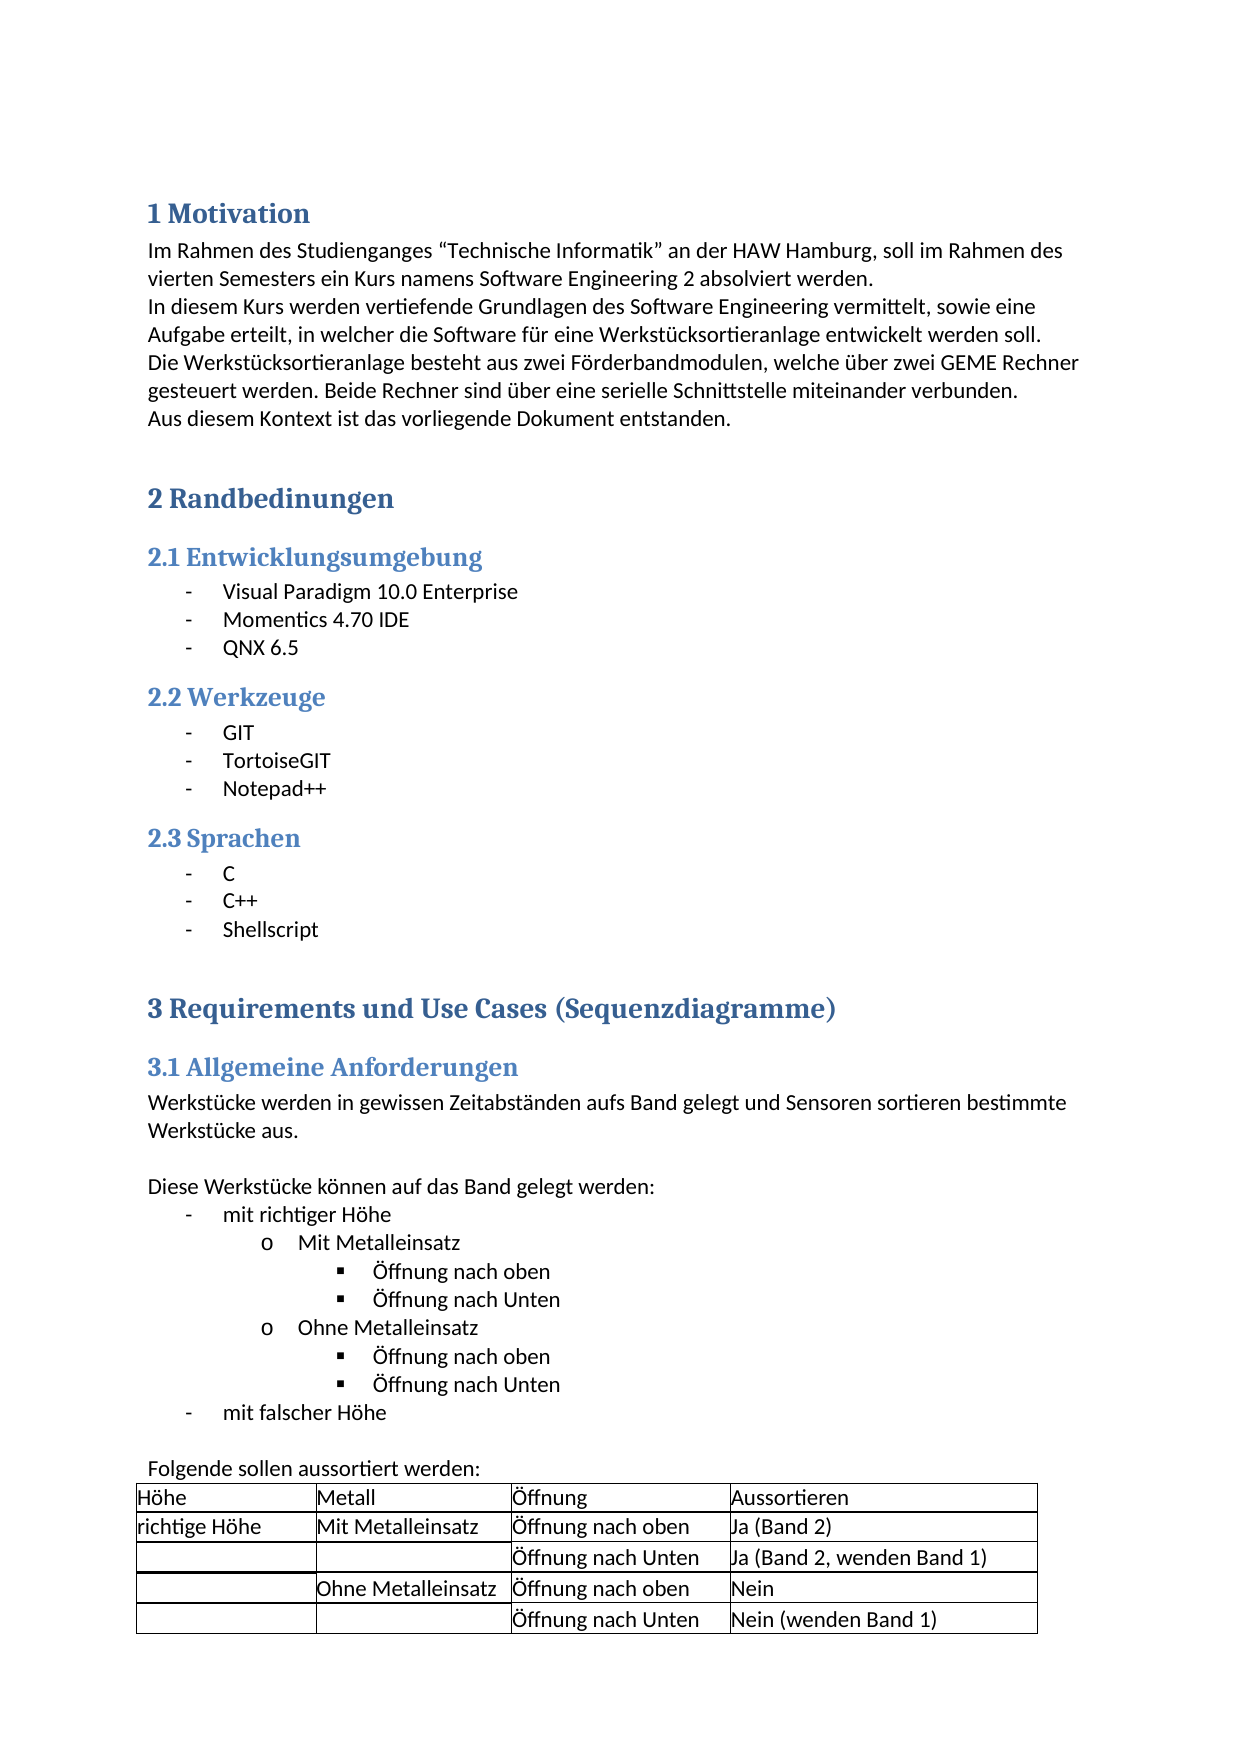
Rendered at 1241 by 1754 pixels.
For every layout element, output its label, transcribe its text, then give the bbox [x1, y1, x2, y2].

text Folgende sollen aussortiert werden: [148, 1454, 1093, 1482]
list Öffnung nach Unten [335, 1285, 1093, 1313]
table_cell Ja (Band 2, wenden Band 1) [731, 1542, 1037, 1571]
table_cell Öffnung nach oben [512, 1573, 730, 1602]
list mit falscher Höhe [185, 1398, 1093, 1426]
table_header Aussortieren [731, 1484, 1037, 1511]
table_cell [317, 1543, 511, 1571]
table_header Höhe [137, 1484, 316, 1511]
subtitle 2.3 Sprachen [148, 823, 1093, 854]
table_cell [137, 1543, 316, 1571]
table_cell [317, 1604, 511, 1633]
subtitle 3 Requirements und Use Cases (Sequenzdiagramme) [148, 993, 1093, 1026]
table_cell [137, 1604, 316, 1633]
table_cell Ohne Metalleinsatz [317, 1573, 511, 1602]
text In diesem Kurs werden vertiefende Grundlagen des Software Engineering vermittelt, sowie eine Aufgabe erteilt, in welcher die Software für eine Werkstücksortieranlage entwickelt werden soll. [148, 292, 1093, 348]
table_cell Mit Metalleinsatz [317, 1513, 511, 1541]
list Öffnung nach oben [335, 1342, 1093, 1370]
list Shellscript [185, 915, 1093, 943]
list Mit Metalleinsatz [260, 1228, 1093, 1257]
table_cell Ja (Band 2) [731, 1513, 1037, 1541]
table_cell Öffnung nach oben [512, 1513, 730, 1541]
table_header Metall [317, 1484, 511, 1511]
list Ohne Metalleinsatz [260, 1313, 1093, 1342]
subtitle 2.1 Entwicklungsumgebung [148, 542, 1093, 573]
list GIT [185, 718, 1093, 746]
list Momentics 4.70 IDE [185, 605, 1093, 633]
table_cell Nein [731, 1573, 1037, 1602]
subtitle 2.2 Werkzeuge [148, 682, 1093, 713]
list Öffnung nach oben [335, 1257, 1093, 1285]
text Im Rahmen des Studienganges “Technische Informatik” an der HAW Hamburg, soll im Rahmen des vierten Semesters ein Kurs namens Software Engineering 2 absolviert werden. [148, 236, 1093, 292]
table_cell [137, 1574, 316, 1602]
list TortoiseGIT [185, 746, 1093, 774]
subtitle 1 Motivation [148, 198, 1093, 231]
list Visual Paradigm 10.0 Enterprise [185, 577, 1093, 605]
subtitle 2 Randbedinungen [148, 482, 1093, 516]
text Werkstücke werden in gewissen Zeitabständen aufs Band gelegt und Sensoren sortieren bestimmte Werkstücke aus. [148, 1088, 1093, 1144]
list Notepad++ [185, 774, 1093, 802]
list C [185, 859, 1093, 887]
table_header Öffnung [512, 1484, 730, 1511]
subtitle 3.1 Allgemeine Anforderungen [148, 1052, 1093, 1083]
list QNX 6.5 [185, 633, 1093, 661]
text Aus diesem Kontext ist das vorliegende Dokument entstanden. [148, 404, 1093, 432]
text Die Werkstücksortieranlage besteht aus zwei Förderbandmodulen, welche über zwei GEME Rechner gesteuert werden. Beide Rechner sind über eine serielle Schnittstelle miteinander verbunden. [148, 348, 1093, 404]
list Öffnung nach Unten [335, 1370, 1093, 1398]
list mit richtiger Höhe [185, 1200, 1093, 1228]
text Diese Werkstücke können auf das Band gelegt werden: [148, 1172, 1093, 1200]
table_cell richtige Höhe [137, 1513, 316, 1541]
list C++ [185, 887, 1093, 915]
table_cell Nein (wenden Band 1) [731, 1603, 1037, 1633]
table_cell Öffnung nach Unten [512, 1542, 730, 1571]
table_cell Öffnung nach Unten [512, 1603, 730, 1633]
